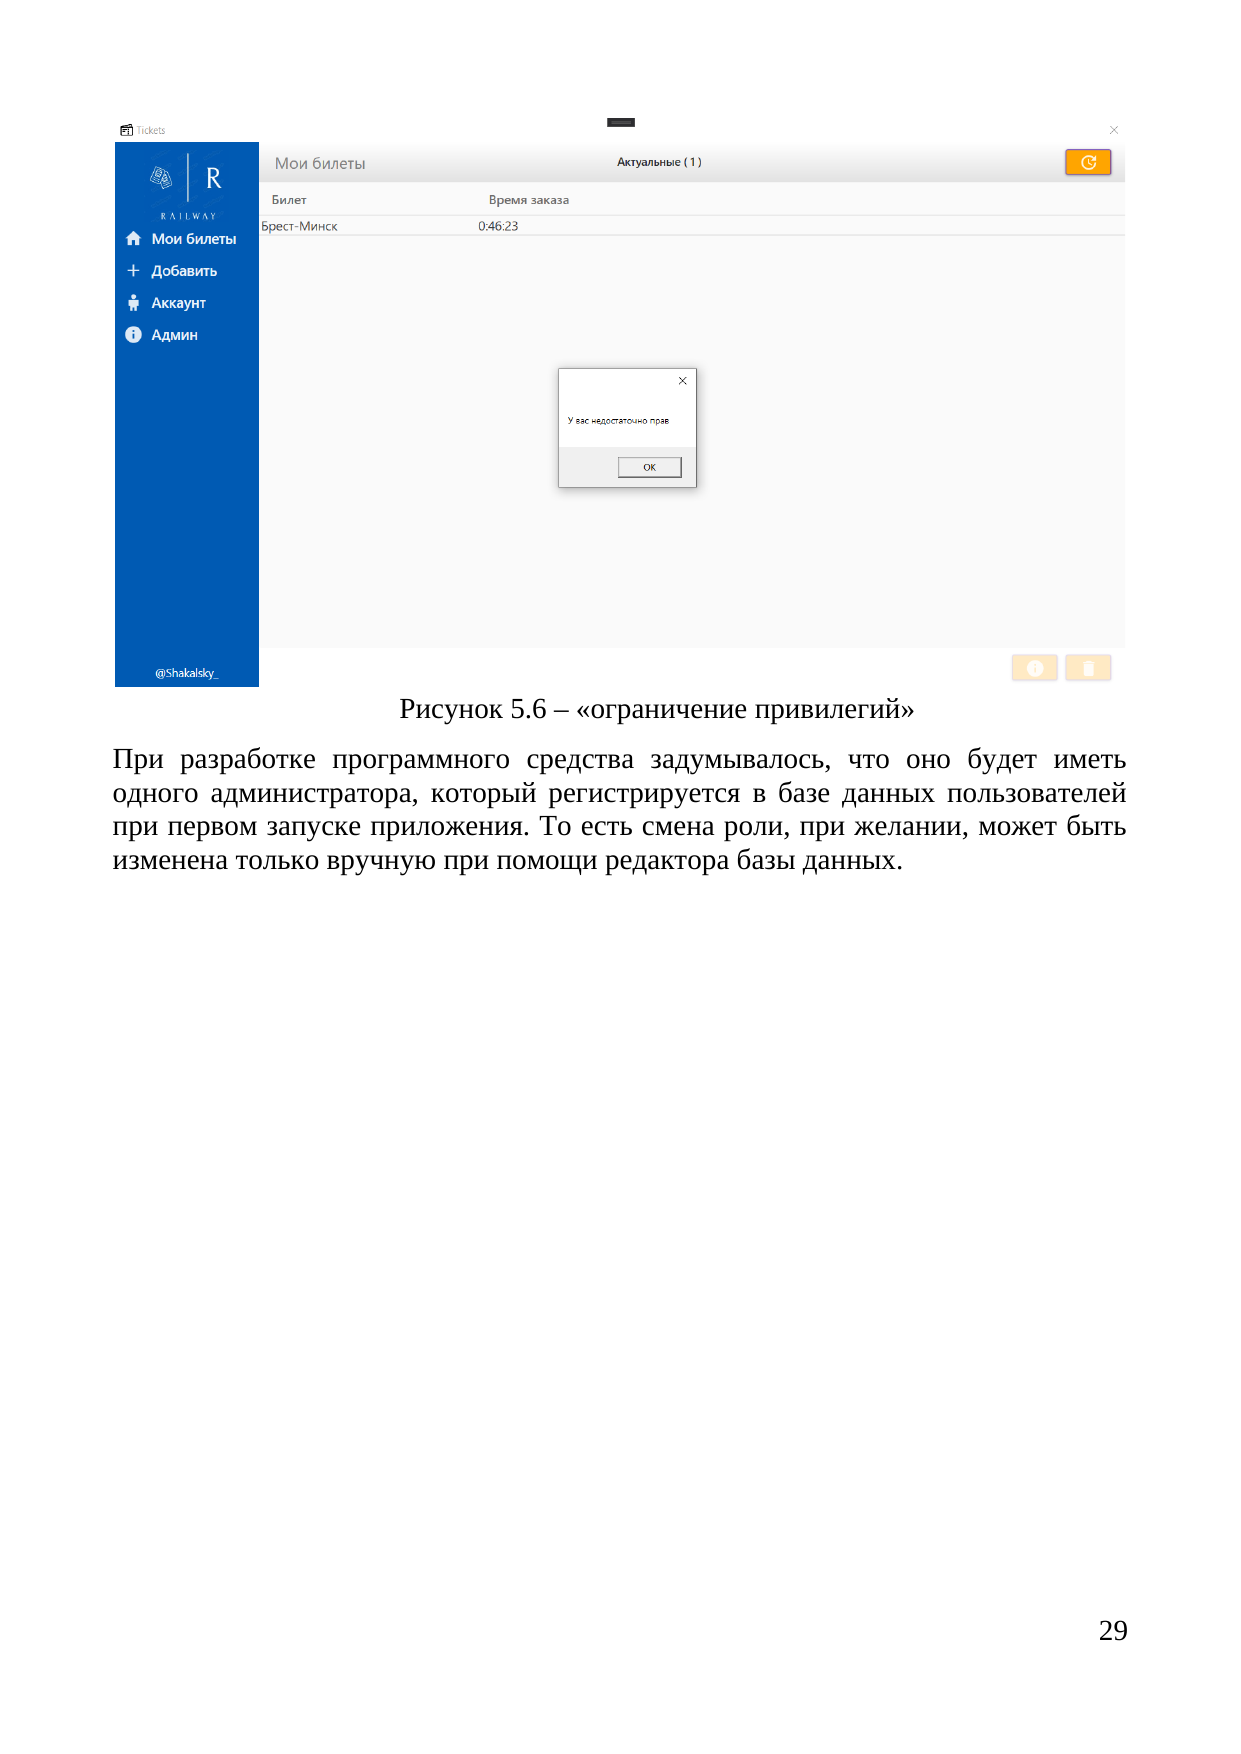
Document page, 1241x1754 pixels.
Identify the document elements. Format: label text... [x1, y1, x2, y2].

picture [115, 118, 1126, 687]
text Рисунок 5.6 – «ограничение привилегий» [112, 691, 1128, 725]
text При разработке программного средства задумывалось, что оно будет иметь одного администратора, который регистрируется в базе данных пользователей при первом запуске приложения. То есть смена роли, при желании, может быть изменена только вручную при помощи редактора базы данных. [112, 741, 1128, 876]
